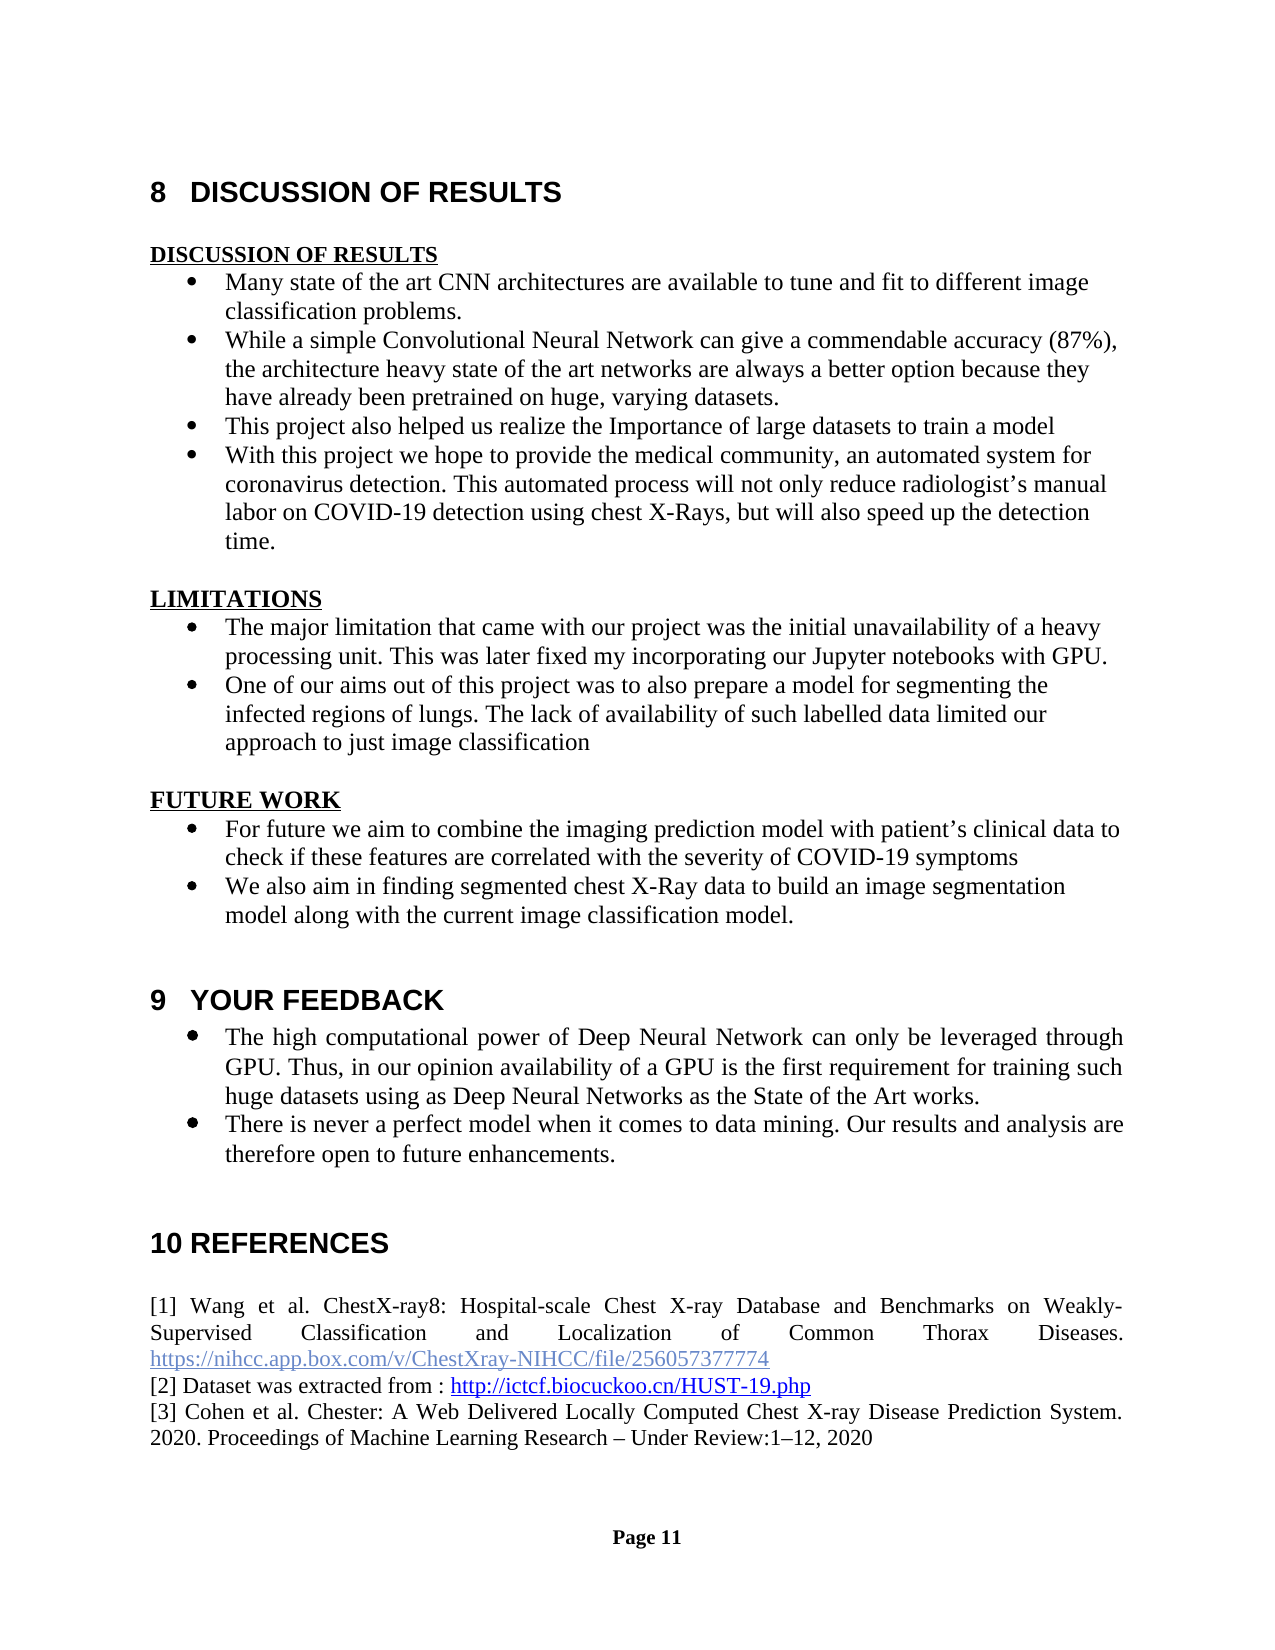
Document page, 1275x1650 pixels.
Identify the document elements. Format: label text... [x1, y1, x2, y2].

text [2] Dataset was extracted from : http://ictcf.biocuckoo.cn/HUST-19.php [150, 1372, 1125, 1398]
list Many state of the art CNN architectures are available to tune and fit to different image classification problems. [187, 267, 1125, 325]
text LIMITATIONS [150, 584, 1125, 612]
text DISCUSSION OF RESULTS [150, 241, 1125, 267]
list This project also helped us realize the Importance of large datasets to train a model [187, 411, 1125, 440]
list One of our aims out of this project was to also prepare a model for segmenting the infected regions of lungs. The lack of availability of such labelled data limited our approach to just image classification [187, 670, 1125, 756]
list The major limitation that came with our project was the initial unavailability of a heavy processing unit. This was later fixed my incorporating our Jupyter notebooks with GPU. [187, 612, 1125, 670]
list While a simple Convolutional Neural Network can give a commendable accuracy (87%), the architecture heavy state of the art networks are always a better option because they have already been pretrained on huge, varying datasets. [187, 325, 1125, 411]
list For future we aim to combine the imaging prediction model with patient’s clinical data to check if these features are correlated with the severity of COVID-19 symptoms [187, 814, 1125, 871]
subtitle References [150, 1226, 1125, 1260]
subtitle Discussion of Results [150, 175, 1125, 208]
text [1] Wang et al. ChestX-ray8: Hospital-scale Chest X-ray Database and Benchmarks on Weakly-Supervised Classification and Localization of Common Thorax Diseases. https://nihcc.app.box.com/v/ChestXray-NIHCC/file/256057377774 [150, 1293, 1125, 1372]
list We also aim in finding segmented chest X-Ray data to build an image segmentation model along with the current image classification model. [187, 871, 1125, 929]
text [3] Cohen et al. Chester: A Web Delivered Locally Computed Chest X-ray Disease Prediction System. 2020. Proceedings of Machine Learning Research – Under Review:1–12, 2020 [150, 1398, 1125, 1451]
list There is never a perfect model when it comes to data mining. Our results and analysis are therefore open to future enhancements. [187, 1109, 1125, 1168]
subtitle Your Feedback [150, 982, 1125, 1016]
list The high computational power of Deep Neural Network can only be leveraged through GPU. Thus, in our opinion availability of a GPU is the first requirement for training such huge datasets using as Deep Neural Networks as the State of the Art works. [187, 1022, 1125, 1109]
list With this project we hope to provide the medical community, an automated system for coronavirus detection. This automated process will not only reduce radiologist’s manual labor on COVID-19 detection using chest X-Rays, but will also speed up the detection time. [187, 440, 1125, 555]
text FUTURE WORK [150, 785, 1125, 814]
